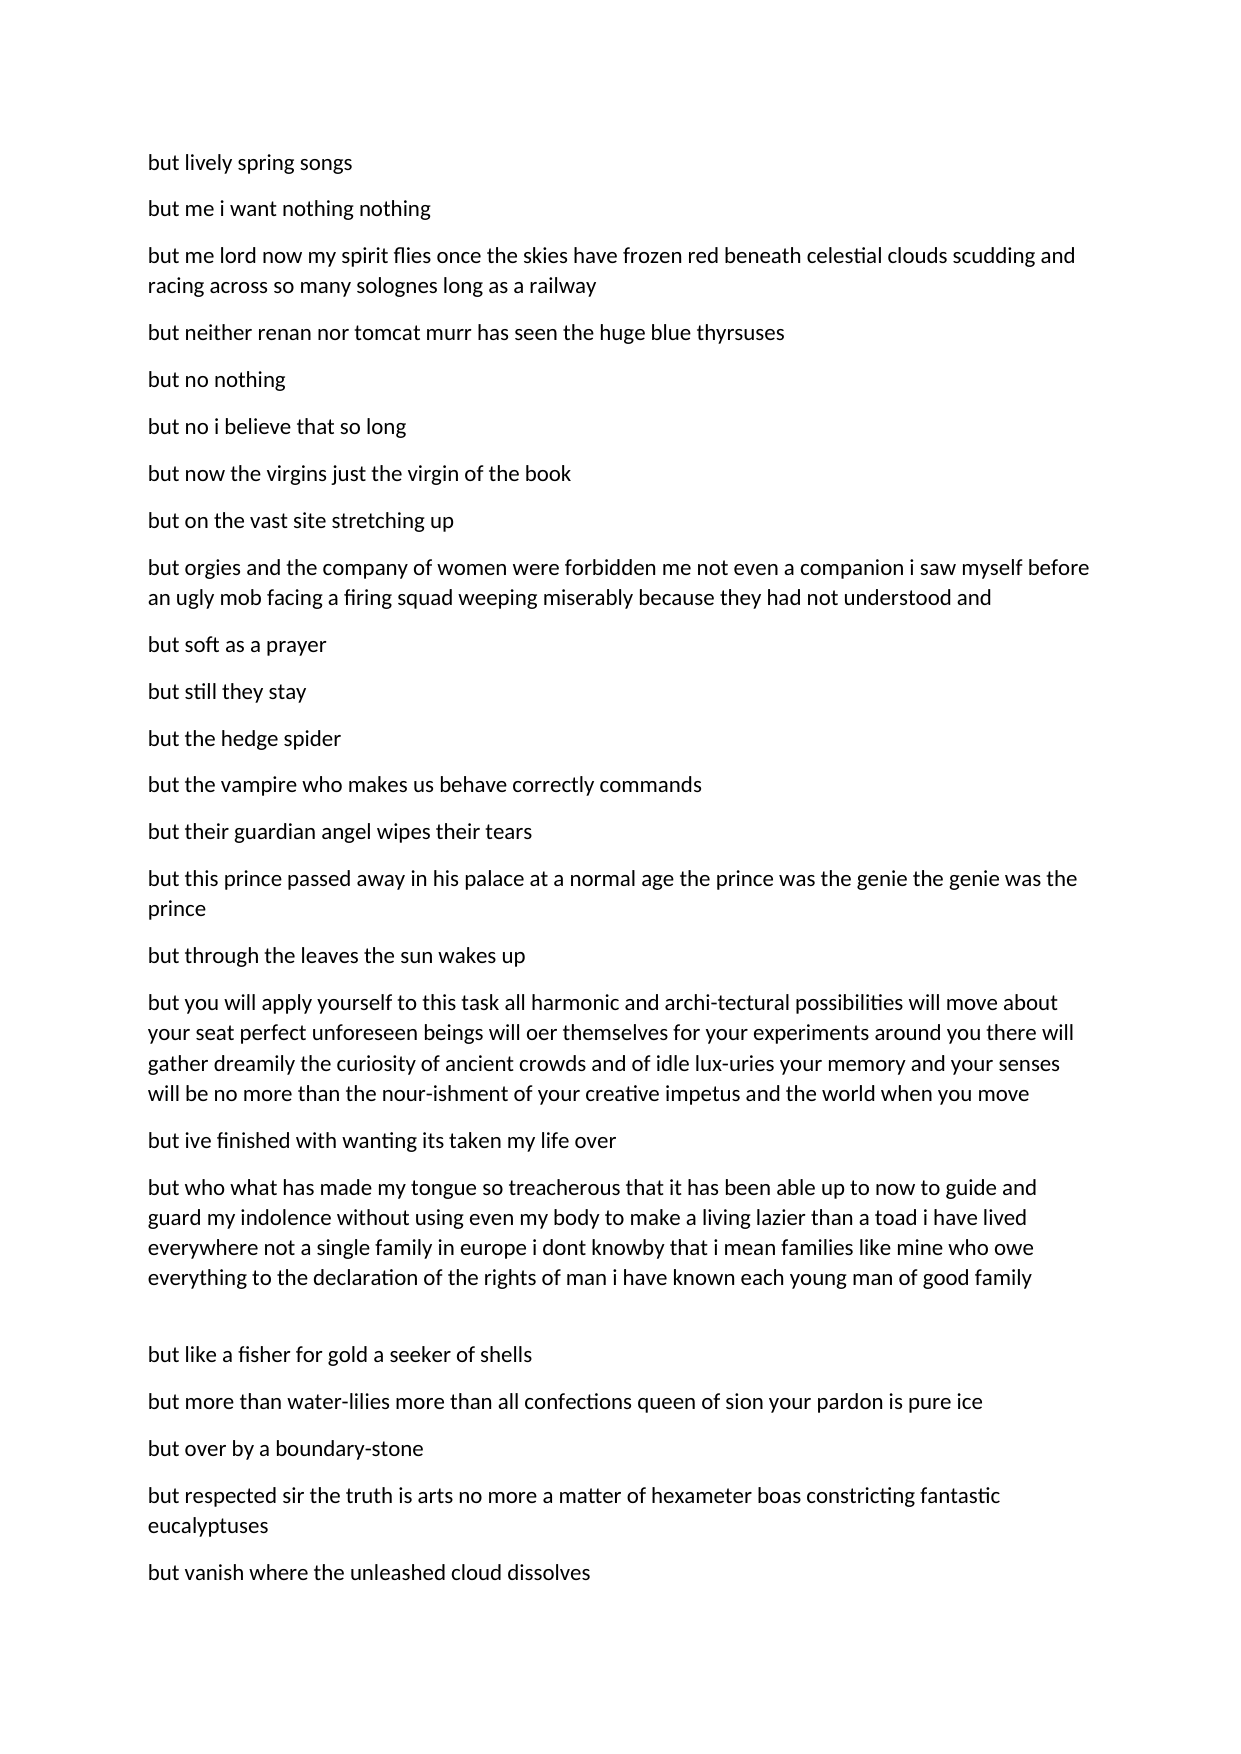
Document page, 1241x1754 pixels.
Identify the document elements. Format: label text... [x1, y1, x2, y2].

text but no nothing [148, 365, 1093, 393]
text but their guardian angel wipes their tears [148, 817, 1093, 845]
text but the hedge spider [148, 724, 1093, 752]
text but neither renan nor tomcat murr has seen the huge blue thyrsuses [148, 318, 1093, 346]
text but on the vast site stretching up [148, 506, 1093, 534]
text but me lord now my spirit flies once the skies have frozen red beneath celestial clouds scudding and racing across so many solognes long as a railway [148, 241, 1093, 299]
text but soft as a prayer [148, 630, 1093, 658]
text but you will apply yourself to this task all harmonic and archi-tectural possibilities will move about your seat perfect unforeseen beings will oer themselves for your experiments around you there will gather dreamily the curiosity of ancient crowds and of idle lux-uries your memory and your senses will be no more than the nour-ishment of your creative impetus and the world when you move [148, 988, 1093, 1107]
text but who what has made my tongue so treacherous that it has been able up to now to guide and guard my indolence without using even my body to make a living lazier than a toad i have lived everywhere not a single family in europe i dont knowby that i mean families like mine who owe everything to the declaration of the rights of man i have known each young man of good family [148, 1173, 1093, 1321]
text but more than water-lilies more than all confections queen of sion your pardon is pure ice [148, 1387, 1093, 1415]
text but this prince passed away in his palace at a normal age the prince was the genie the genie was the prince [148, 864, 1093, 922]
text but respected sir the truth is arts no more a matter of hexameter boas constricting fantastic eucalyptuses [148, 1481, 1093, 1539]
text but through the leaves the sun wakes up [148, 941, 1093, 969]
text but vanish where the unleashed cloud dissolves [148, 1558, 1093, 1586]
text but orgies and the company of women were forbidden me not even a companion i saw myself before an ugly mob facing a firing squad weeping miserably because they had not understood and [148, 553, 1093, 611]
text but lively spring songs [148, 148, 1093, 176]
text but still they stay [148, 677, 1093, 705]
text but over by a boundary-stone [148, 1434, 1093, 1462]
text but no i believe that so long [148, 412, 1093, 440]
text but me i want nothing nothing [148, 194, 1093, 222]
text but now the virgins just the virgin of the book [148, 459, 1093, 487]
text but ive finished with wanting its taken my life over [148, 1126, 1093, 1154]
text but like a fisher for gold a seeker of shells [148, 1340, 1093, 1368]
text but the vampire who makes us behave correctly commands [148, 771, 1093, 798]
